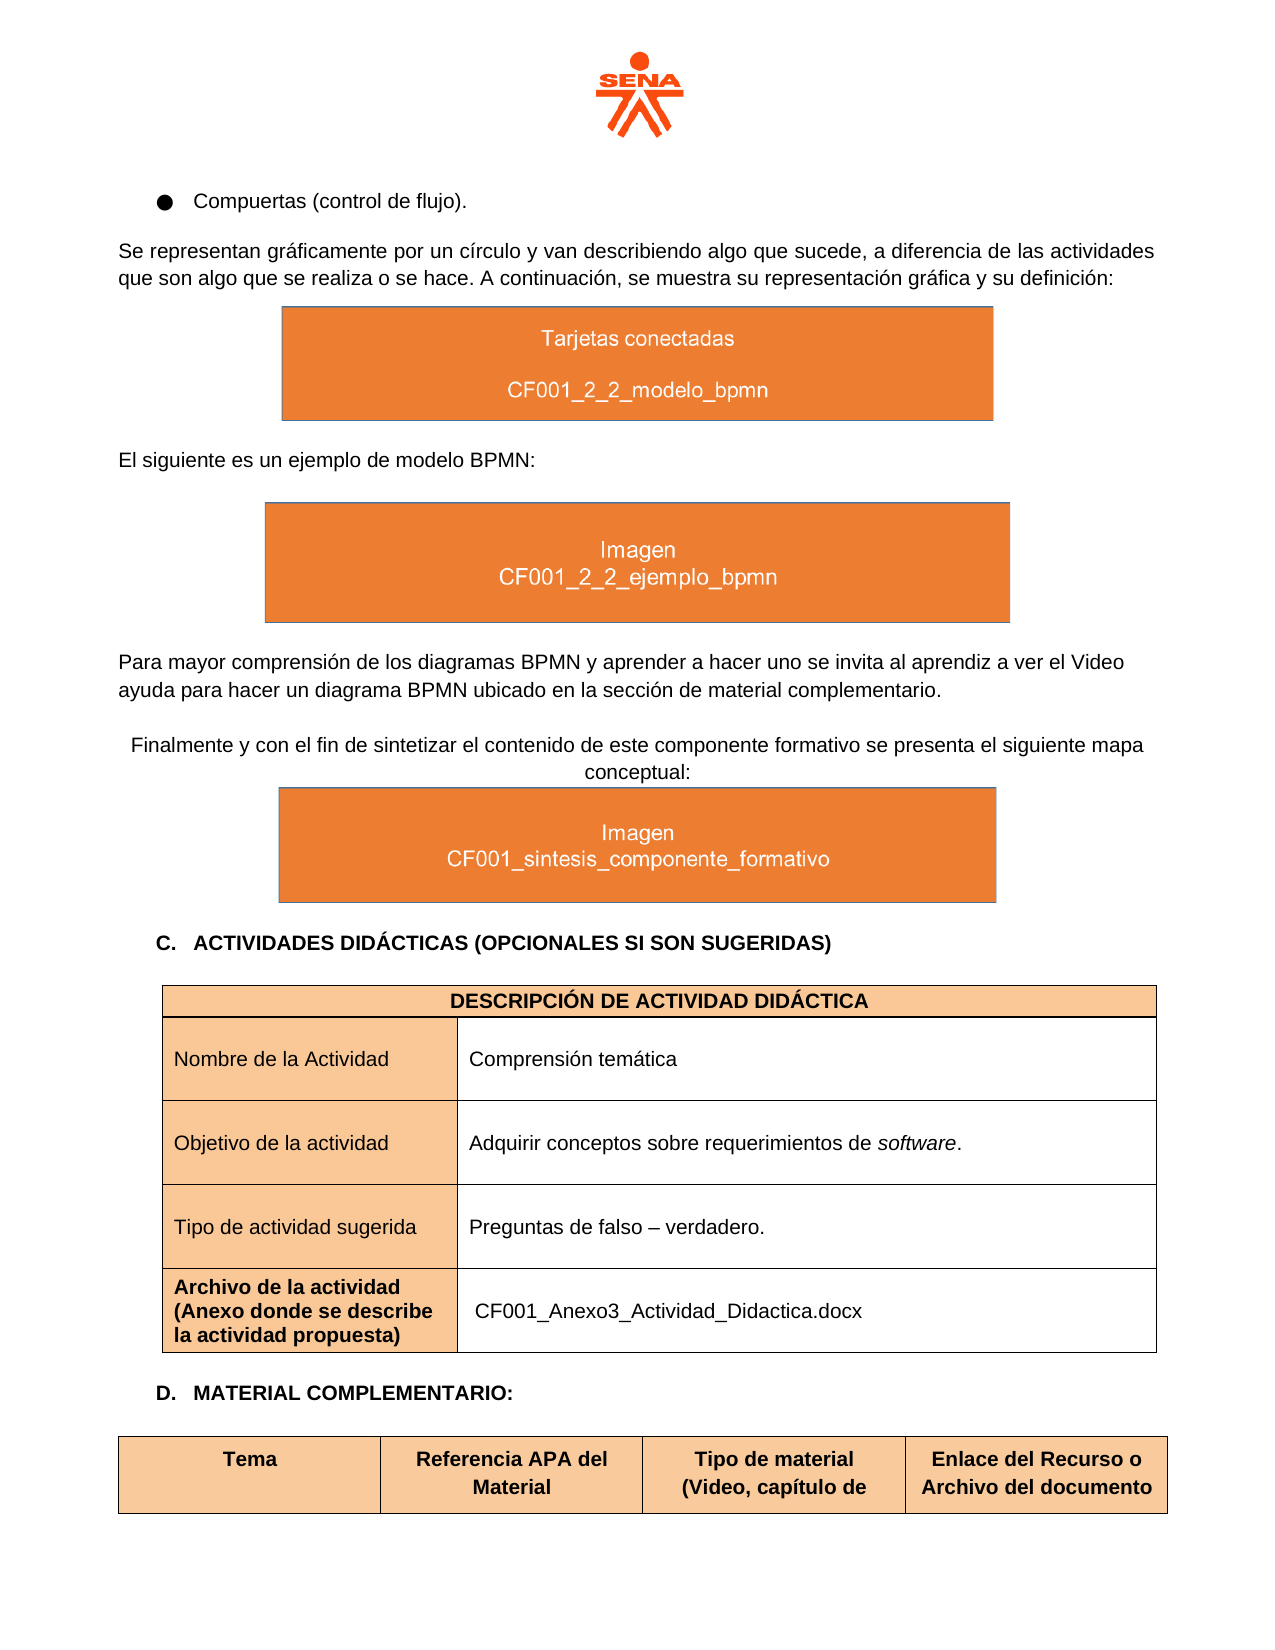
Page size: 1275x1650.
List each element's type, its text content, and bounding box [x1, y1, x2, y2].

list ACTIVIDADES DIDÁCTICAS (OPCIONALES SI SON SUGERIDAS) [156, 930, 1157, 954]
table_header DESCRIPCIÓN DE ACTIVIDAD DIDÁCTICA [163, 986, 1156, 1016]
text Se representan gráficamente por un círculo y van describiendo algo que sucede, a diferencia de las actividades que son algo que se realiza o se hace. A continuación, se muestra su representación gráfica y su definición: [118, 239, 1157, 290]
table_cell Comprensión temática [458, 1018, 1156, 1100]
table_header Enlace del Recurso o Archivo del documento o material [906, 1437, 1167, 1513]
picture [281, 306, 994, 421]
table_cell Adquirir conceptos sobre requerimientos de software. [458, 1101, 1156, 1184]
picture [278, 787, 997, 903]
list Compuertas (control de flujo). [156, 177, 1157, 220]
table_cell Archivo de la actividad (Anexo donde se describe la actividad propuesta) [163, 1269, 457, 1352]
table_cell Preguntas de falso – verdadero. [458, 1185, 1156, 1268]
text Para mayor comprensión de los diagramas BPMN y aprender a hacer uno se invita al aprendiz a ver el Video ayuda para hacer un diagrama BPMN ubicado en la sección de material complementario. [118, 650, 1157, 702]
table_cell Nombre de la Actividad [163, 1018, 457, 1100]
table_cell CF001_Anexo3_Actividad_Didactica.docx [458, 1269, 1156, 1352]
text Finalmente y con el fin de sintetizar el contenido de este componente formativo se presenta el siguiente mapa conceptual: [118, 733, 1157, 784]
table_header Tema [119, 1437, 380, 1513]
picture [264, 502, 1011, 623]
table_cell Objetivo de la actividad [163, 1101, 457, 1184]
list MATERIAL COMPLEMENTARIO: [156, 1381, 1157, 1405]
table_header Referencia APA del Material [381, 1437, 642, 1513]
table_header Tipo de material (Video, capítulo de libro, artículo, otro) [643, 1437, 905, 1513]
text El siguiente es un ejemplo de modelo BPMN: [118, 448, 1157, 472]
picture [585, 48, 690, 142]
table_cell Tipo de actividad sugerida [163, 1185, 457, 1268]
